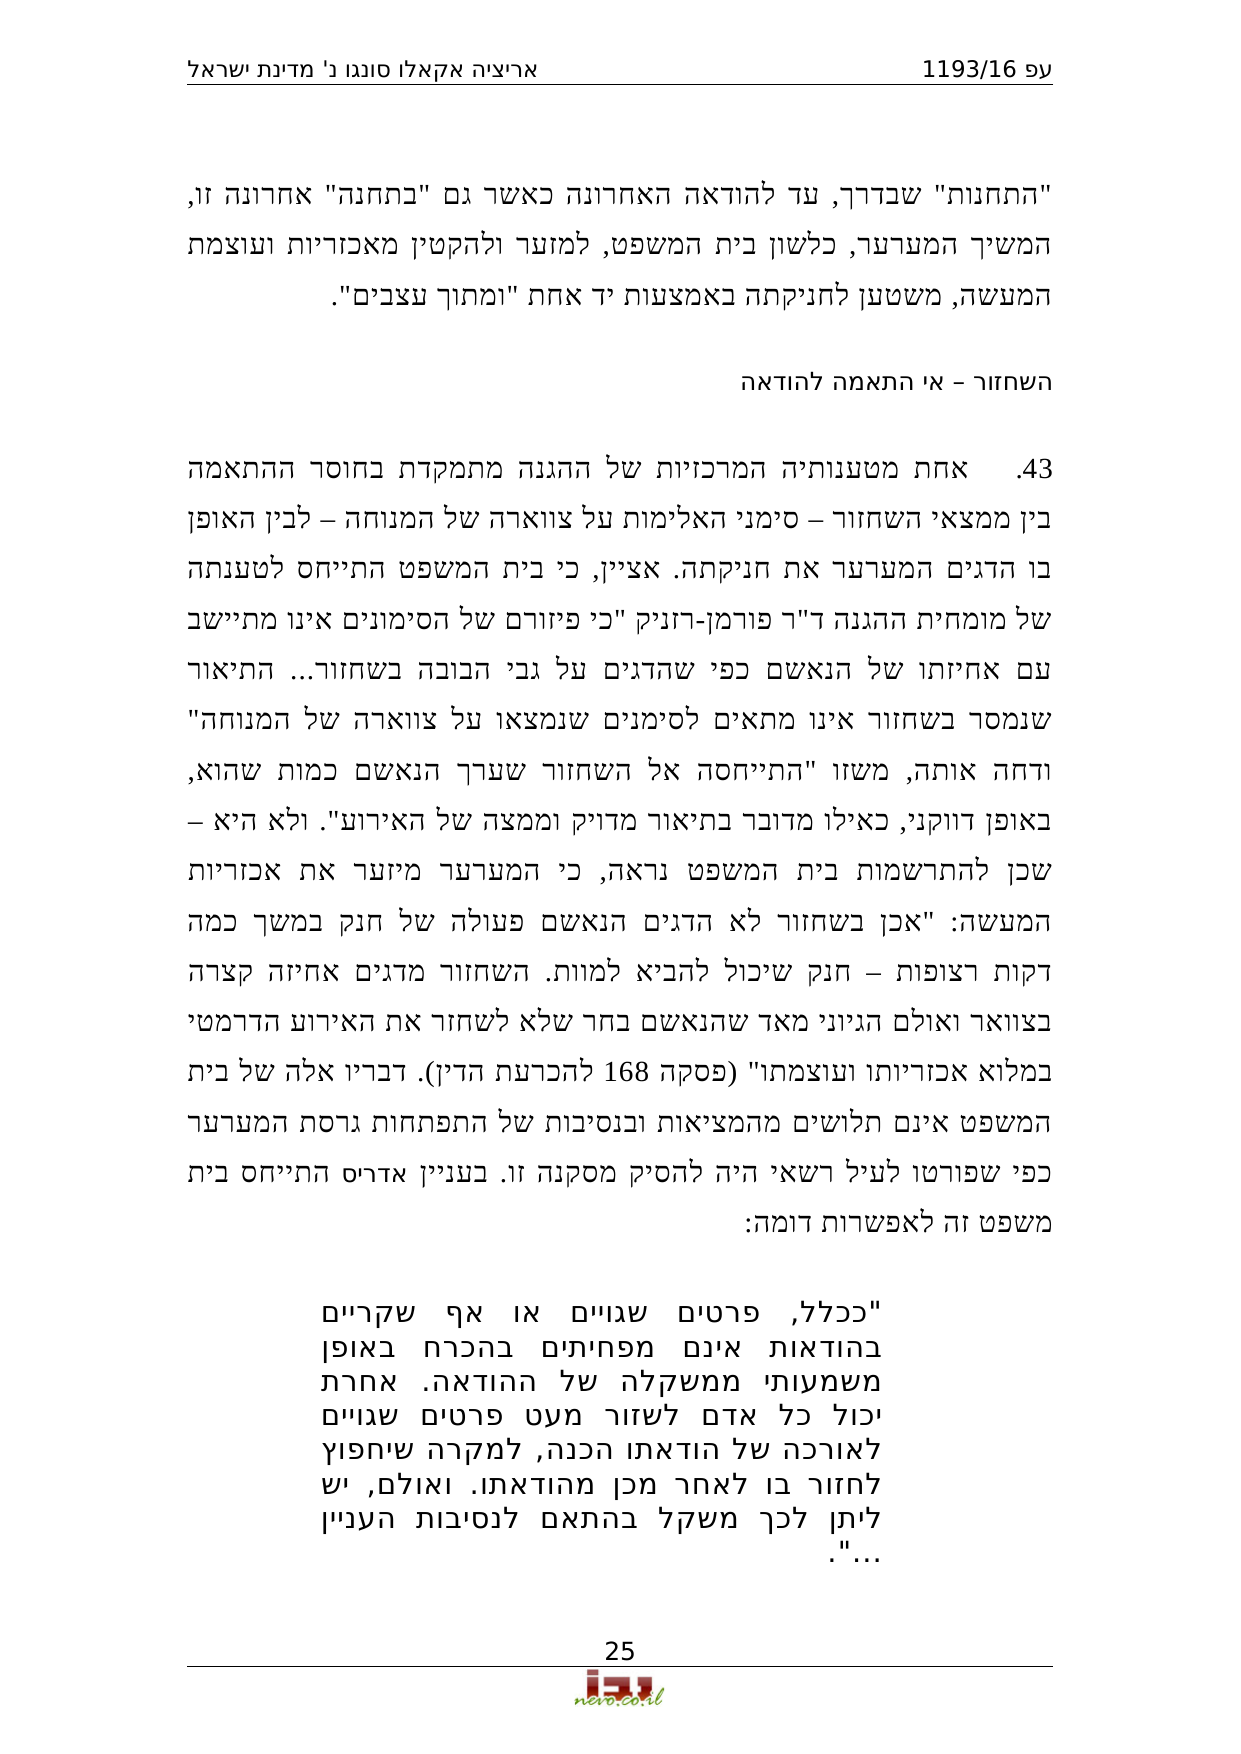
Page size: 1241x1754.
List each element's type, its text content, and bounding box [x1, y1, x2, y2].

text השחזור – אי התאמה להודאה [187, 368, 1053, 397]
text "ככלל, פרטים שגויים או אף שקריים בהודאות אינם מפחיתים בהכרח באופן משמעותי ממשקלה של ההודאה. אחרת יכול כל אדם לשזור מעט פרטים שגויים לאורכה של הודאתו הכנה, למקרה שיחפוץ לחזור בו לאחר מכן מהודאתו. ואולם, יש ליתן לכך משקל בהתאם לנסיבות העניין ...". [321, 1295, 882, 1569]
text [187, 177, 1053, 311]
picture [574, 1669, 666, 1707]
text 43. אחת מטענותיה המרכזיות של ההגנה מתמקדת בחוסר ההתאמה בין ממצאי השחזור – סימני האלימות על צווארה של המנוחה – לבין האופן בו הדגים המערער את חניקתה. אציין, כי בית המשפט התייחס לטענתה של מומחית ההגנה ד"ר פורמן-רזניק "כי פיזורם של הסימונים אינו מתיישב עם אחיזתו של הנאשם כפי שהדגים על גבי הבובה בשחזור... התיאור שנמסר בשחזור אינו מתאים לסימנים שנמצאו על צווארה של המנוחה" ודחה אותה, משזו "התייחסה אל השחזור שערך הנאשם כמות שהוא, באופן דווקני, כאילו מדובר בתיאור מדויק וממצה של האירוע". ולא היא – שכן להתרשמות בית המשפט נראה, כי המערער מיזער את אכזריות המעשה: "אכן בשחזור לא הדגים הנאשם פעולה של חנק במשך כמה דקות רצופות – חנק שיכול להביא למוות. השחזור מדגים אחיזה קצרה בצוואר ואולם הגיוני מאד שהנאשם בחר שלא לשחזר את האירוע הדרמטי במלוא אכזריותו ועוצמתו" (פסקה 168 להכרעת הדין). דבריו אלה של בית המשפט אינם תלושים מהמציאות ובנסיבות של התפתחות גרסת המערער כפי שפורטו לעיל רשאי היה להסיק מסקנה זו. בעניין אדריס התייחס בית משפט זה לאפשרות דומה: [187, 451, 1053, 1239]
